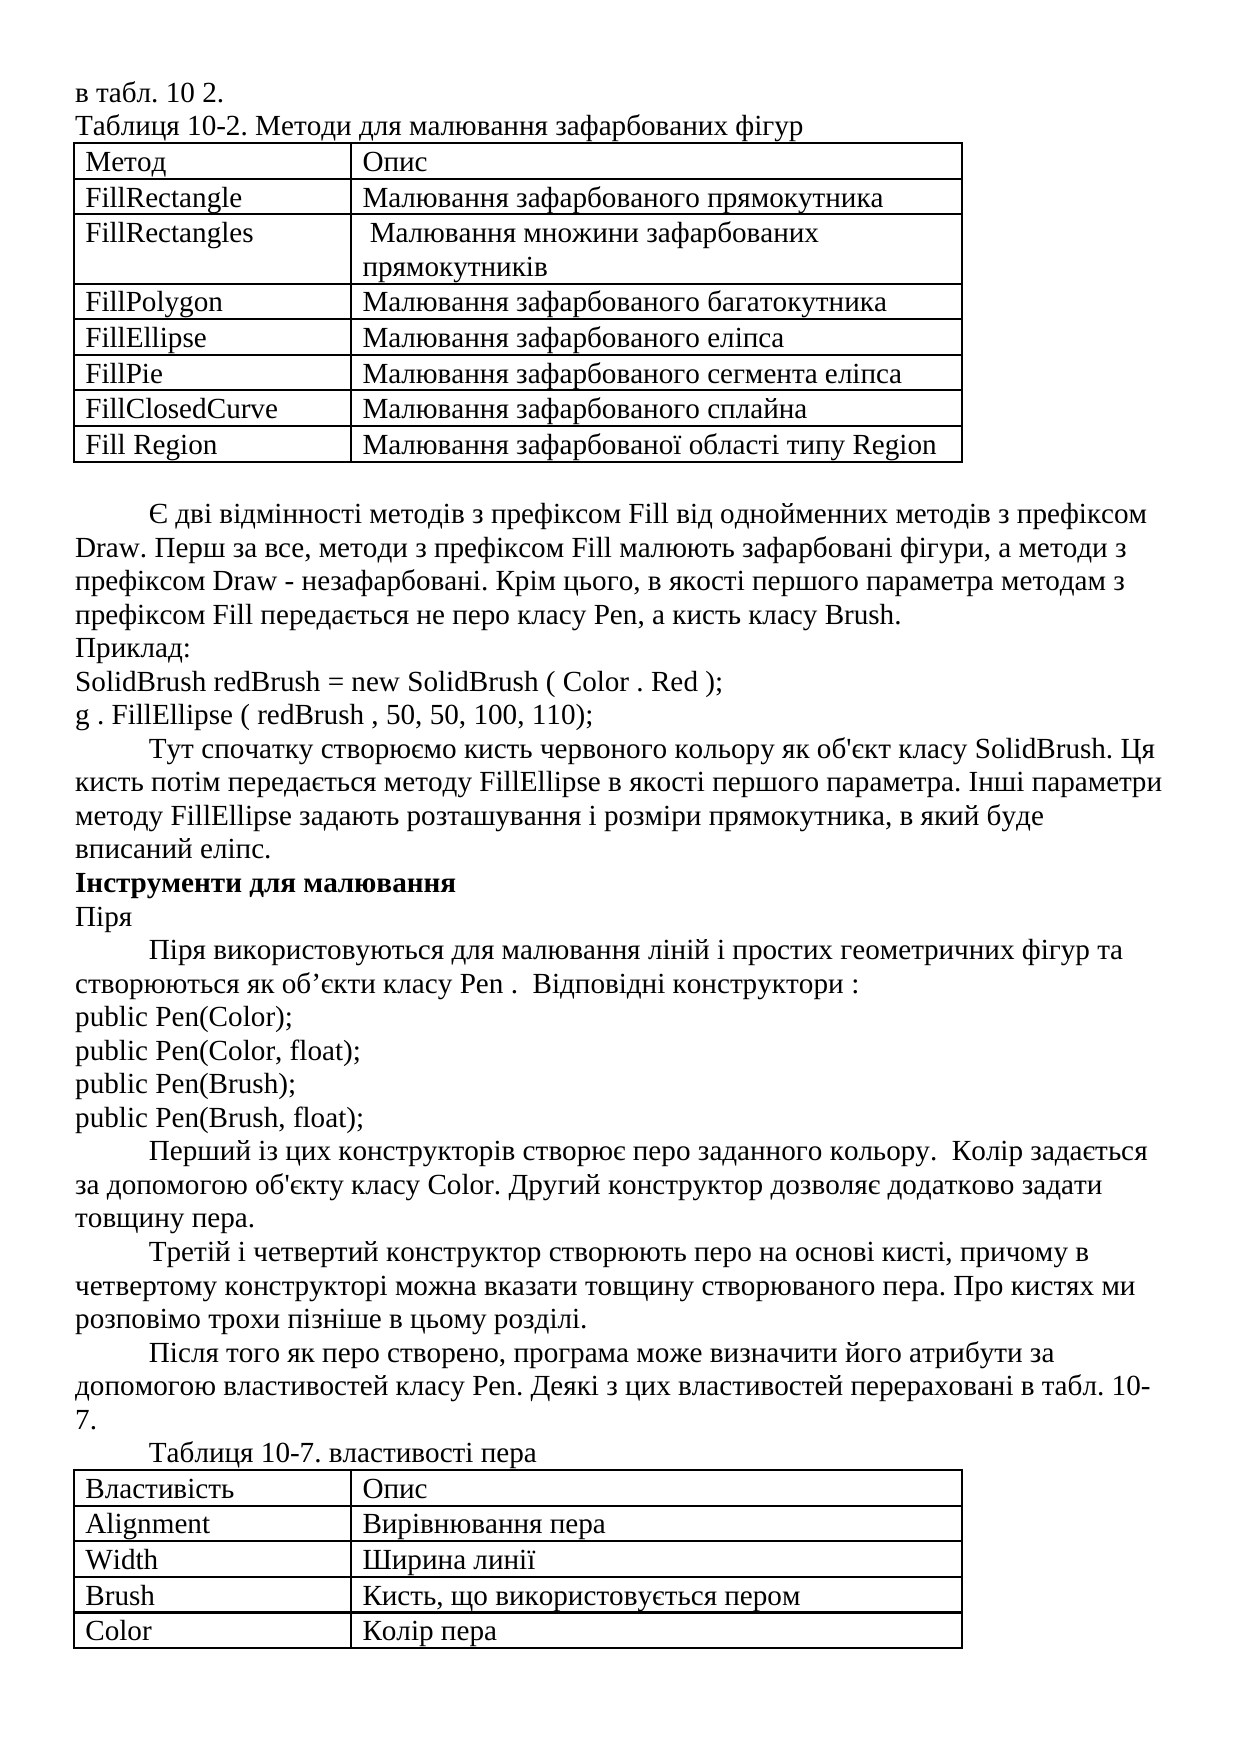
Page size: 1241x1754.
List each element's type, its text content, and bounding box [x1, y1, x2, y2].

text Після того як перо створено, програма може визначити його атрибути за допомогою властивостей класу Pen. Деякі з цих властивостей перераховані в табл. 10-7. [75, 1335, 1165, 1435]
table_cell Fill Region [75, 427, 350, 461]
text Піря використовуються для малювання ліній і простих геометричних фігур та створюються як об’єкти класу Pen . Відповідні конструктори : [75, 932, 1165, 999]
table_cell Малювання зафарбованого сегмента еліпса [352, 356, 961, 389]
table_cell Brush [75, 1578, 350, 1611]
text Інструменти для малювання [75, 865, 1165, 899]
table_cell Color [75, 1614, 350, 1647]
table_cell Малювання множини зафарбованих прямокутників [352, 215, 961, 282]
table_cell FillPolygon [75, 285, 350, 318]
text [75, 75, 1165, 142]
text Тут спочатку створюємо кисть червоного кольору як об'єкт класу SolidBrush. Ця кисть потім передається методу FillEllipse в якості першого параметра. Інші параметри методу FillEllipse задають розташування і розміри прямокутника, в який буде вписаний еліпс. [75, 731, 1165, 865]
text public Pen(Color); public Pen(Color, float); public Pen(Brush); public Pen(Brush, float); [75, 999, 1165, 1133]
table_cell FillRectangle [75, 180, 350, 213]
table_cell FillRectangles [75, 215, 350, 282]
table_cell Колір пера [352, 1614, 961, 1647]
table_header Опис [352, 1471, 961, 1504]
table_cell Малювання зафарбованої області типу Region [352, 427, 961, 461]
text Таблиця 10-7. властивості пера [75, 1435, 1165, 1469]
table_cell FillClosedCurve [75, 391, 350, 425]
table_cell Малювання зафарбованого багатокутника [352, 285, 961, 318]
table_header Метод [75, 144, 350, 178]
table_header Опис [352, 144, 961, 178]
text Перший із цих конструкторів створює перо заданного кольору. Колір задається за допомогою об'єкту класу Color. Другий конструктор дозволяє додатково задати товщину пера. [75, 1133, 1165, 1234]
table_cell Кисть, що використовується пером [352, 1578, 961, 1611]
text Третій і четвертий конструктор створюють перо на основі кисті, причому в четвертому конструкторі можна вказати товщину створюваного пера. Про кистях ми розповімо трохи пізніше в цьому розділі. [75, 1234, 1165, 1335]
table_cell Вирівнювання пера [352, 1507, 961, 1540]
table_cell Малювання зафарбованого сплайна [352, 391, 961, 425]
text Є дві відмінності методів з префіксом Fill від однойменних методів з префіксом Draw. Перш за все, методи з префіксом Fill малюють зафарбовані фігури, а методи з префіксом Draw - незафарбовані. Крім цього, в якості першого параметра методам з префіксом Fill передається не перо класу Pen, а кисть класу Brush. Приклад: [75, 496, 1165, 664]
text SolidBrush redBrush = new SolidBrush ( Color . Red ); g . FillEllipse ( redBrush , 50, 50, 100, 110); [75, 664, 1165, 731]
table_cell Малювання зафарбованого еліпса [352, 320, 961, 354]
text Піря [75, 899, 1165, 932]
table_cell FillPie [75, 356, 350, 389]
table_header Властивість [75, 1471, 350, 1504]
table_cell Ширина линії [352, 1542, 961, 1576]
table_cell Width [75, 1542, 350, 1576]
table_cell FillEllipse [75, 320, 350, 354]
table_cell Alignment [75, 1507, 350, 1540]
table_cell Малювання зафарбованого прямокутника [352, 180, 961, 213]
